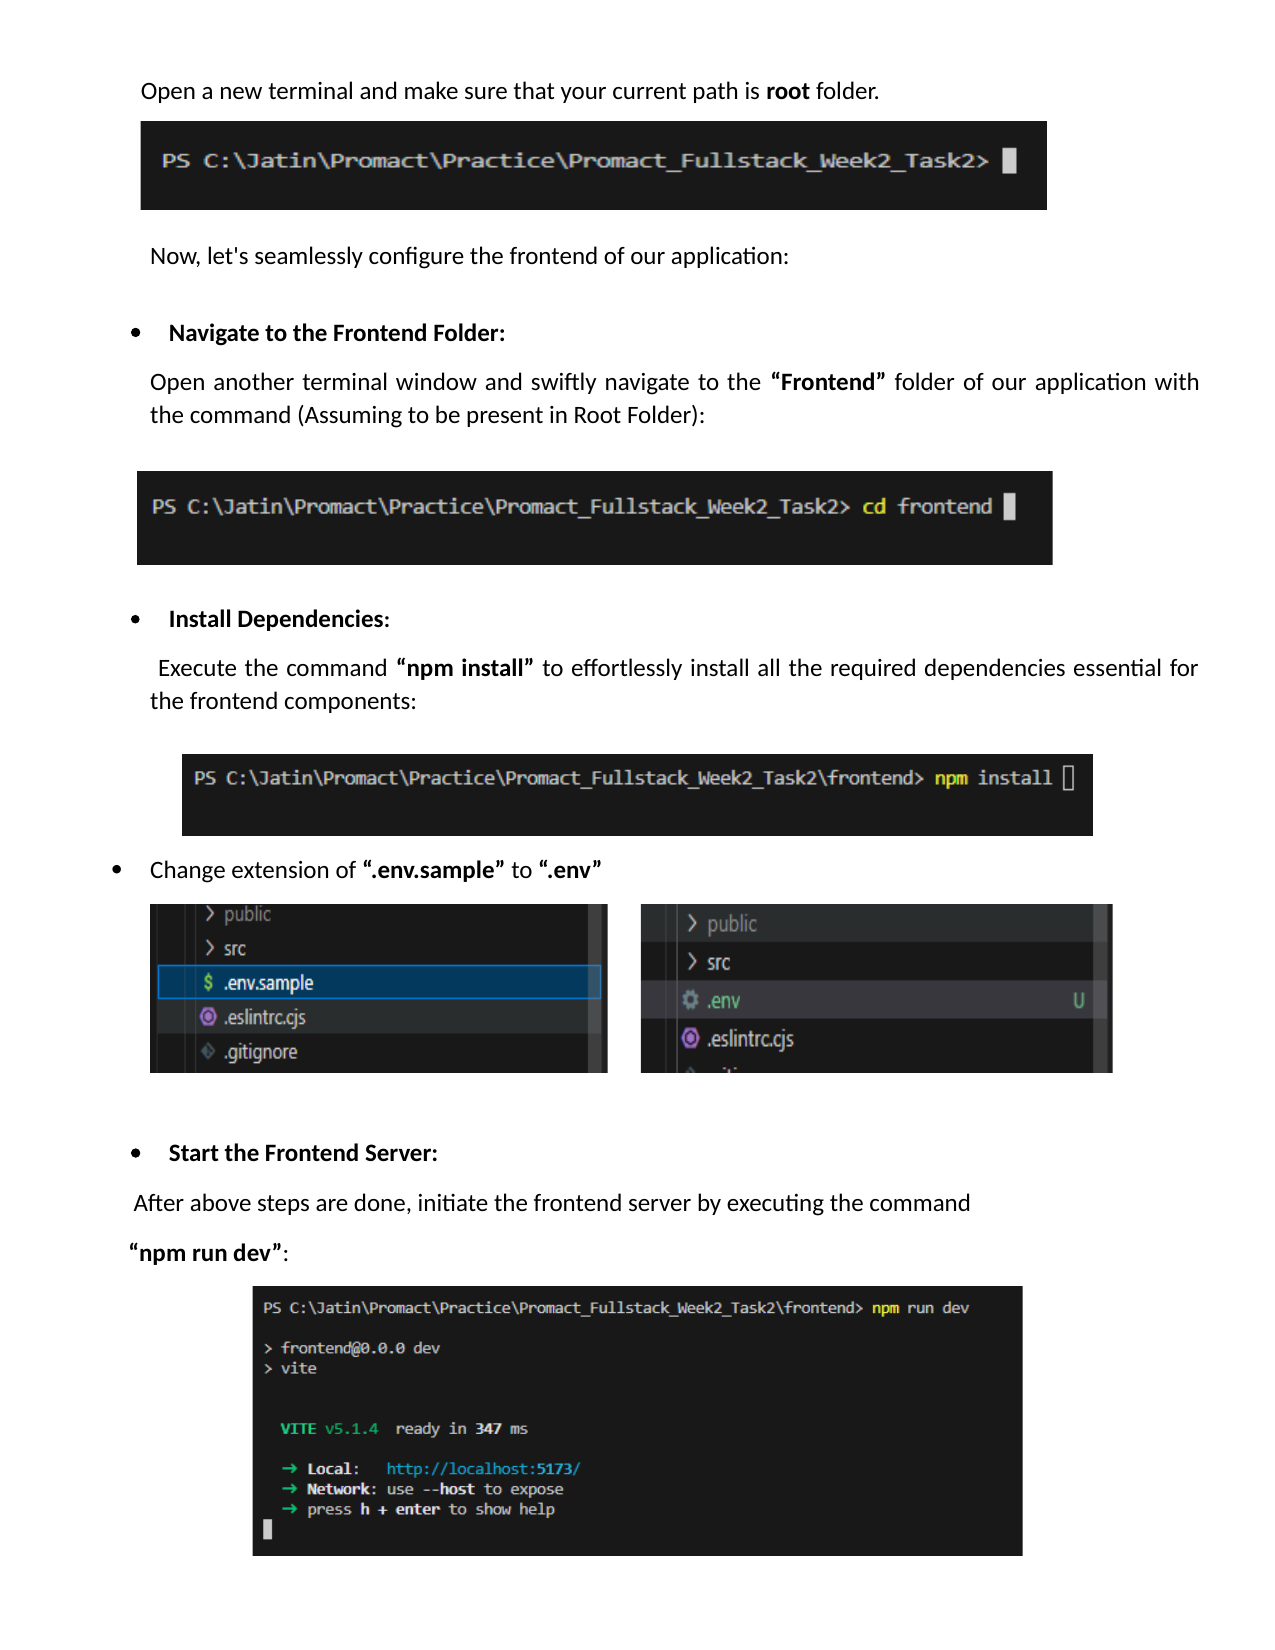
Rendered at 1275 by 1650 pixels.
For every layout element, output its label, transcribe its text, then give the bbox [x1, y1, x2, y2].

list Change extension of “.env.sample” to “.env” [112, 855, 1200, 885]
picture [137, 471, 1053, 565]
list Start the Frontend Server: [131, 1137, 1200, 1168]
list Open a new terminal and make sure that your current path is root folder. [141, 75, 1200, 106]
text After above steps are done, initiate the frontend server by executing the command [128, 1187, 1200, 1218]
text “npm run dev”: [128, 1237, 1200, 1267]
picture [252, 1286, 1023, 1556]
list Navigate to the Frontend Folder: [131, 317, 1200, 347]
picture [640, 904, 1113, 1073]
list Install Dependencies: [131, 603, 1200, 633]
picture [182, 754, 1093, 836]
text Open another terminal window and swiftly navigate to the “Frontend” folder of our application with the command (Assuming to be present in Root Folder): [150, 367, 1200, 430]
picture [140, 121, 1047, 210]
picture [150, 904, 608, 1073]
text Execute the command “npm install” to effortlessly install all the required dependencies essential for the frontend components: [150, 653, 1200, 716]
text Now, let's seamlessly configure the frontend of our application: [75, 240, 1200, 270]
